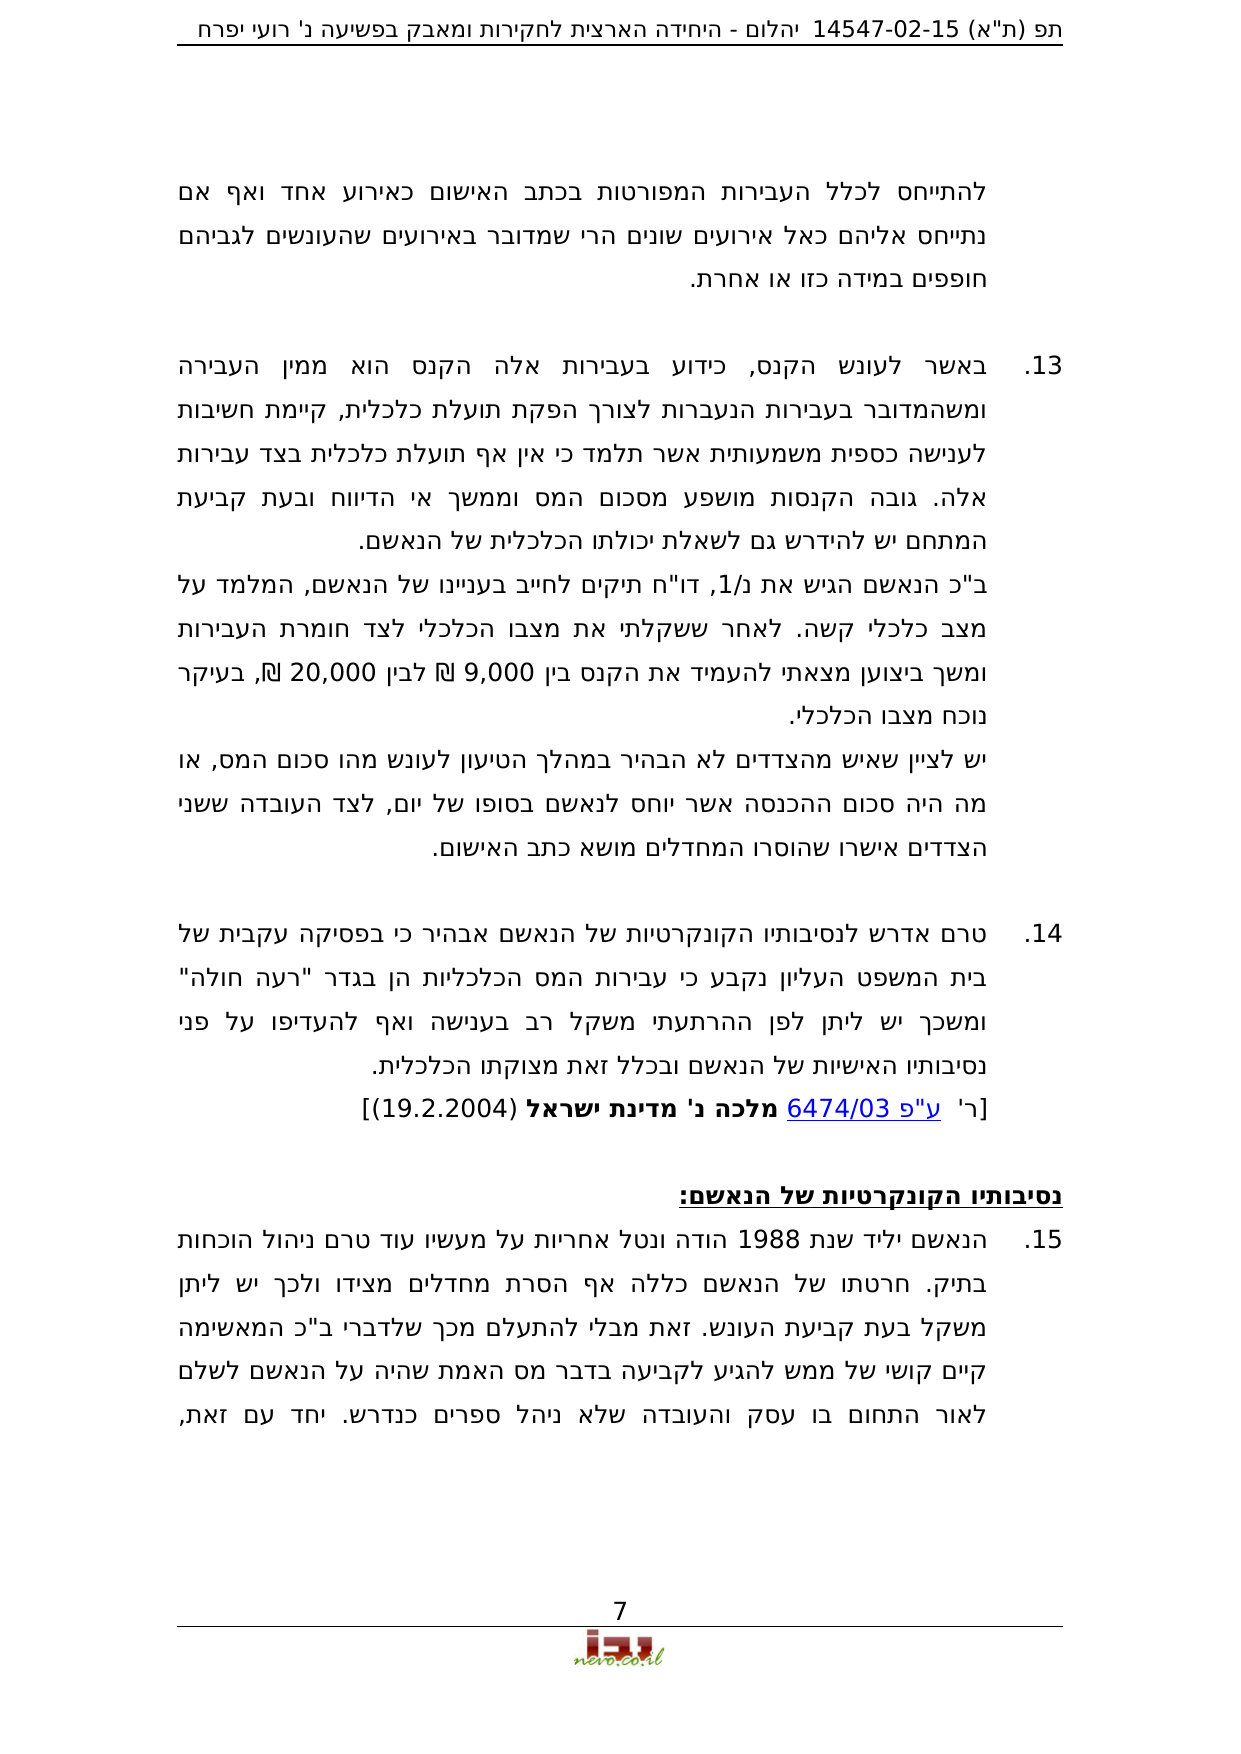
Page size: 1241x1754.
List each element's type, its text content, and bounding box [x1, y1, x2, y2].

text 14. טרם אדרש לנסיבותיו הקונקרטיות של הנאשם אבהיר כי בפסיקה עקבית של בית המשפט העליון נקבע כי עבירות המס הכלכליות הן בגדר "רעה חולה" ומשכך יש ליתן לפן ההרתעתי משקל רב בענישה ואף להעדיפו על פני נסיבותיו האישיות של הנאשם ובכלל זאת מצוקתו הכלכלית. [177, 920, 1063, 1080]
text [ר' ע"פ 6474/03 מלכה נ' מדינת ישראל (19.2.2004)] [177, 1095, 988, 1124]
text 13. באשר לעונש הקנס, כידוע בעבירות אלה הקנס הוא ממין העבירה ומשהמדובר בעבירות הנעברות לצורך הפקת תועלת כלכלית, קיימת חשיבות לענישה כספית משמעותית אשר תלמד כי אין אף תועלת כלכלית בצד עבירות אלה. גובה הקנסות מושפע מסכום המס וממשך אי הדיווח ובעת קביעת המתחם יש להידרש גם לשאלת יכולתו הכלכלית של הנאשם. [177, 352, 1063, 556]
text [177, 1225, 1063, 1429]
text ב"כ הנאשם הגיש את נ/1, דו"ח תיקים לחייב בעניינו של הנאשם, המלמד על מצב כלכלי קשה. לאחר ששקלתי את מצבו הכלכלי לצד חומרת העבירות ומשך ביצוען מצאתי להעמיד את הקנס בין 9,000 ₪ לבין 20,000 ₪, בעיקר נוכח מצבו הכלכלי. [177, 570, 988, 731]
text נסיבותיו הקונקרטיות של הנאשם: [177, 1182, 1063, 1211]
picture [574, 1629, 666, 1667]
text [177, 177, 988, 294]
text יש לציין שאיש מהצדדים לא הבהיר במהלך הטיעון לעונש מהו סכום המס, או מה היה סכום ההכנסה אשר יוחס לנאשם בסופו של יום, לצד העובדה ששני הצדדים אישרו שהוסרו המחדלים מושא כתב האישום. [177, 745, 988, 862]
